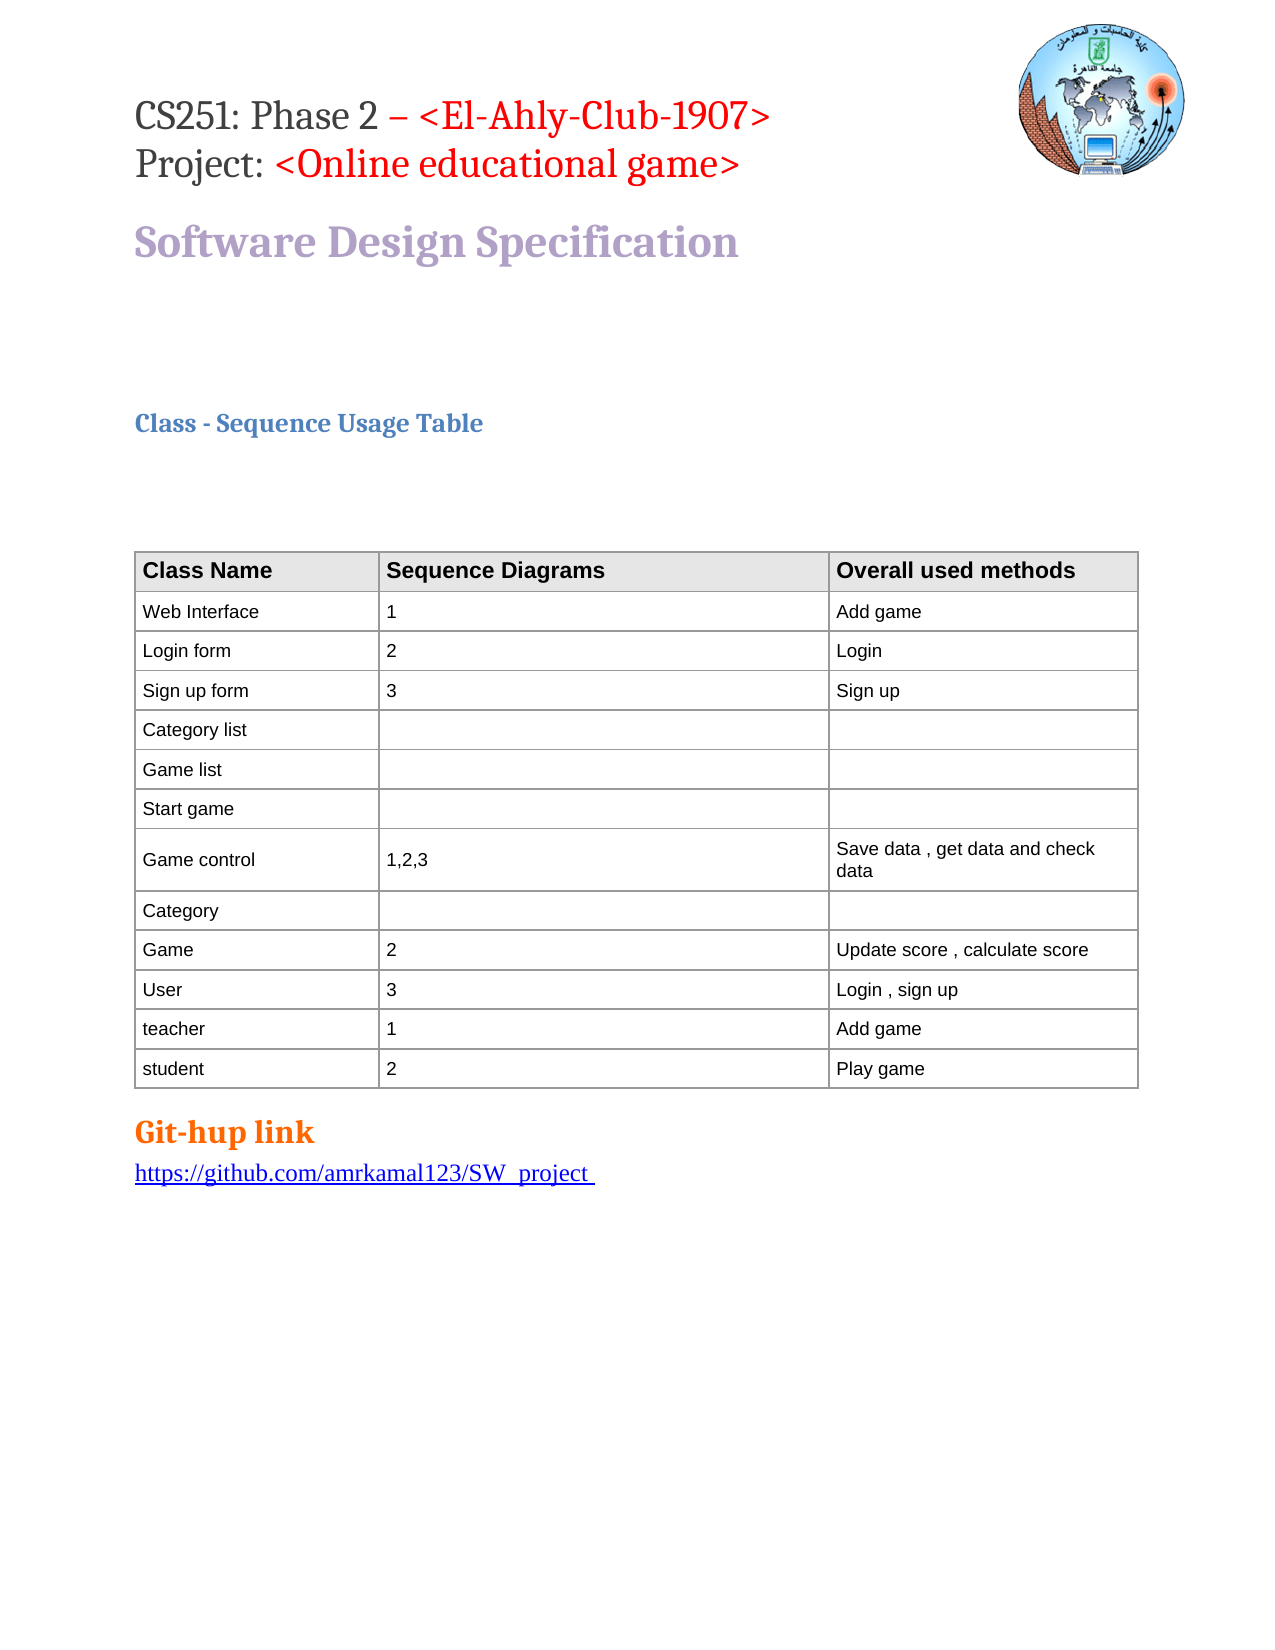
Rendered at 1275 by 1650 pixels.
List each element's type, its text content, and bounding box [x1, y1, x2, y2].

table_cell 2 [380, 1050, 828, 1087]
table_cell [380, 711, 828, 748]
picture [1018, 24, 1186, 180]
subtitle Git-hup link [135, 1114, 1140, 1152]
table_cell Game list [136, 750, 378, 788]
table_cell Game [136, 931, 378, 969]
table_cell Add game [830, 592, 1137, 630]
table_cell 2 [380, 632, 828, 669]
table_cell [830, 711, 1137, 748]
table_header Overall used methods [830, 553, 1137, 591]
table_cell [830, 790, 1137, 827]
table_header Class Name [136, 553, 378, 591]
table_cell 1 [380, 592, 828, 630]
table_cell User [136, 971, 378, 1008]
table_cell Add game [830, 1010, 1137, 1048]
table_cell Login [830, 632, 1137, 669]
table_cell Start game [136, 790, 378, 827]
table_cell Login form [136, 632, 378, 669]
subtitle Class - Sequence Usage Table [135, 408, 1140, 439]
text https://github.com/amrkamal123/SW_project [135, 1158, 1140, 1187]
table_cell [380, 790, 828, 827]
table_cell teacher [136, 1010, 378, 1048]
table_cell 3 [380, 971, 828, 1008]
table_cell Sign up [830, 671, 1137, 709]
table_cell 2 [380, 931, 828, 969]
table_cell [830, 750, 1137, 788]
table_cell Category [136, 892, 378, 929]
table_cell 1 [380, 1010, 828, 1048]
table_cell Sign up form [136, 671, 378, 709]
table_cell 3 [380, 671, 828, 709]
table_cell Login , sign up [830, 971, 1137, 1008]
table_cell [380, 892, 828, 929]
table_cell student [136, 1050, 378, 1087]
table_cell [830, 892, 1137, 929]
table_cell Play game [830, 1050, 1137, 1087]
table_cell Update score , calculate score [830, 931, 1137, 969]
table_cell 1,2,3 [380, 829, 828, 890]
table_cell Game control [136, 829, 378, 890]
table_cell Save data , get data and check data [830, 829, 1137, 890]
table_cell Category list [136, 711, 378, 748]
table_header Sequence Diagrams [380, 553, 828, 591]
table_cell Web Interface [136, 592, 378, 630]
table_cell [380, 750, 828, 788]
